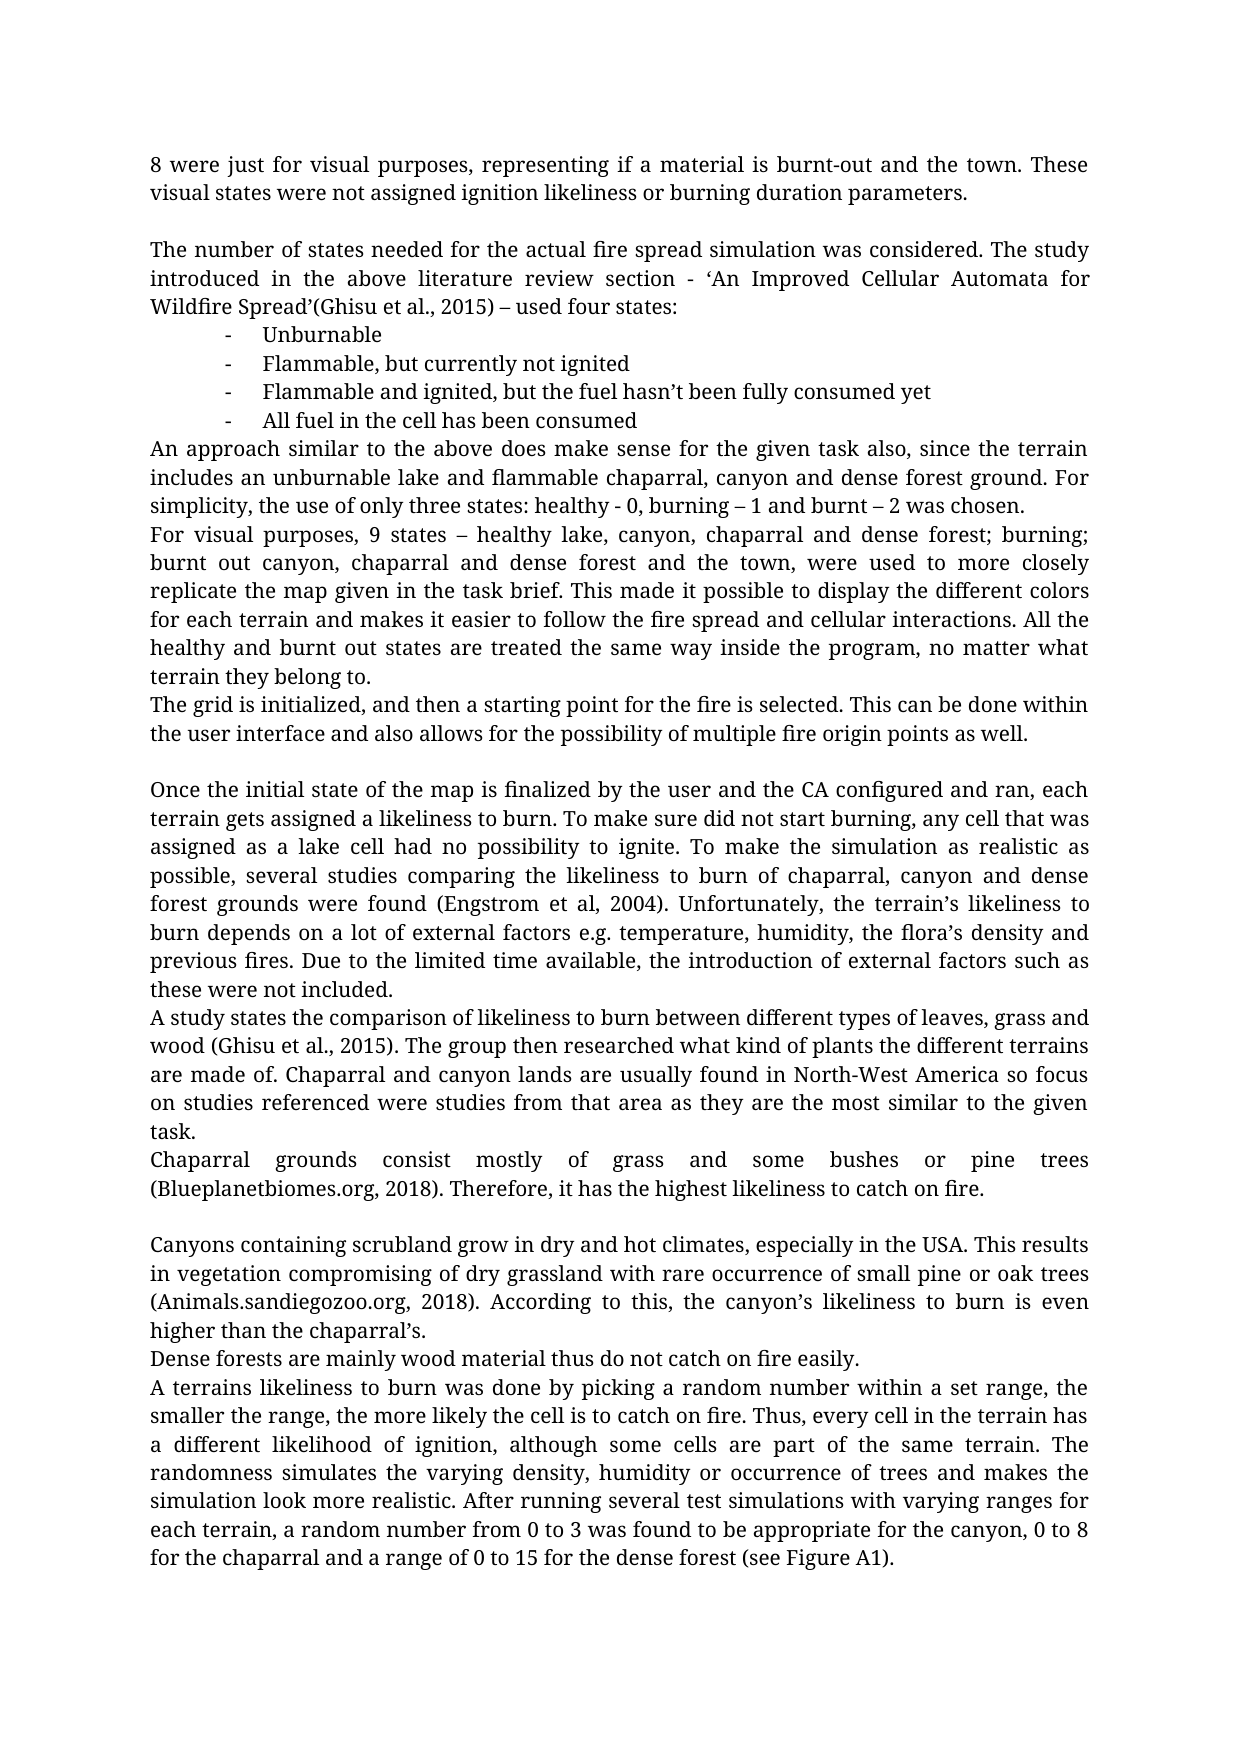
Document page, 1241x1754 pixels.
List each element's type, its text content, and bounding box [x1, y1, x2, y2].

list All fuel in the cell has been consumed [225, 406, 1090, 434]
text Once the initial state of the map is finalized by the user and the CA configured and ran, each terrain gets assigned a likeliness to burn. To make sure did not start burning, any cell that was assigned as a lake cell had no possibility to ignite. To make the simulation as realistic as possible, several studies comparing the likeliness to burn of chaparral, canyon and dense forest grounds were found (Engstrom et al, 2004). Unfortunately, the terrain’s likeliness to burn depends on a lot of external factors e.g. temperature, humidity, the flora’s density and previous fires. Due to the limited time available, the introduction of external factors such as these were not included. [150, 776, 1090, 1003]
text Canyons containing scrubland grow in dry and hot climates, especially in the USA. This results in vegetation compromising of dry grassland with rare occurrence of small pine or oak trees (Animals.sandiegozoo.org, 2018). According to this, the canyon’s likeliness to burn is even higher than the chaparral’s. [150, 1231, 1090, 1344]
text The number of states needed for the actual fire spread simulation was considered. The study introduced in the above literature review section - ‘An Improved Cellular Automata for Wildfire Spread’(Ghisu et al., 2015) – used four states: [150, 235, 1090, 321]
text Dense forests are mainly wood material thus do not catch on fire easily. [150, 1344, 1090, 1373]
text A terrains likeliness to burn was done by picking a random number within a set range, the smaller the range, the more likely the cell is to catch on fire. Thus, every cell in the terrain has a different likelihood of ignition, although some cells are part of the same terrain. The randomness simulates the varying density, humidity or occurrence of trees and makes the simulation look more realistic. After running several test simulations with varying ranges for each terrain, a random number from 0 to 3 was found to be appropriate for the canyon, 0 to 8 for the chaparral and a range of 0 to 15 for the dense forest (see Figure A1). [150, 1373, 1090, 1572]
list Flammable, but currently not ignited [225, 349, 1090, 377]
text A study states the comparison of likeliness to burn between different types of leaves, grass and wood (Ghisu et al., 2015). The group then researched what kind of plants the different terrains are made of. Chaparral and canyon lands are usually found in North-West America so focus on studies referenced were studies from that area as they are the most similar to the given task. [150, 1003, 1090, 1145]
text The grid is initialized, and then a starting point for the fire is selected. This can be done within the user interface and also allows for the possibility of multiple fire origin points as well. [150, 690, 1090, 747]
list Flammable and ignited, but the fuel hasn’t been fully consumed yet [225, 377, 1090, 406]
list Unburnable [225, 321, 1090, 349]
text Chaparral grounds consist mostly of grass and some bushes or pine trees (Blueplanetbiomes.org, 2018). Therefore, it has the highest likeliness to catch on fire. [150, 1145, 1090, 1202]
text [150, 150, 1090, 207]
text For visual purposes, 9 states – healthy lake, canyon, chaparral and dense forest; burning; burnt out canyon, chaparral and dense forest and the town, were used to more closely replicate the map given in the task brief. This made it possible to display the different colors for each terrain and makes it easier to follow the fire spread and cellular interactions. All the healthy and burnt out states are treated the same way inside the program, no matter what terrain they belong to. [150, 520, 1090, 690]
text An approach similar to the above does make sense for the given task also, since the terrain includes an unburnable lake and flammable chaparral, canyon and dense forest ground. For simplicity, the use of only three states: healthy - 0, burning – 1 and burnt – 2 was chosen. [150, 434, 1090, 520]
